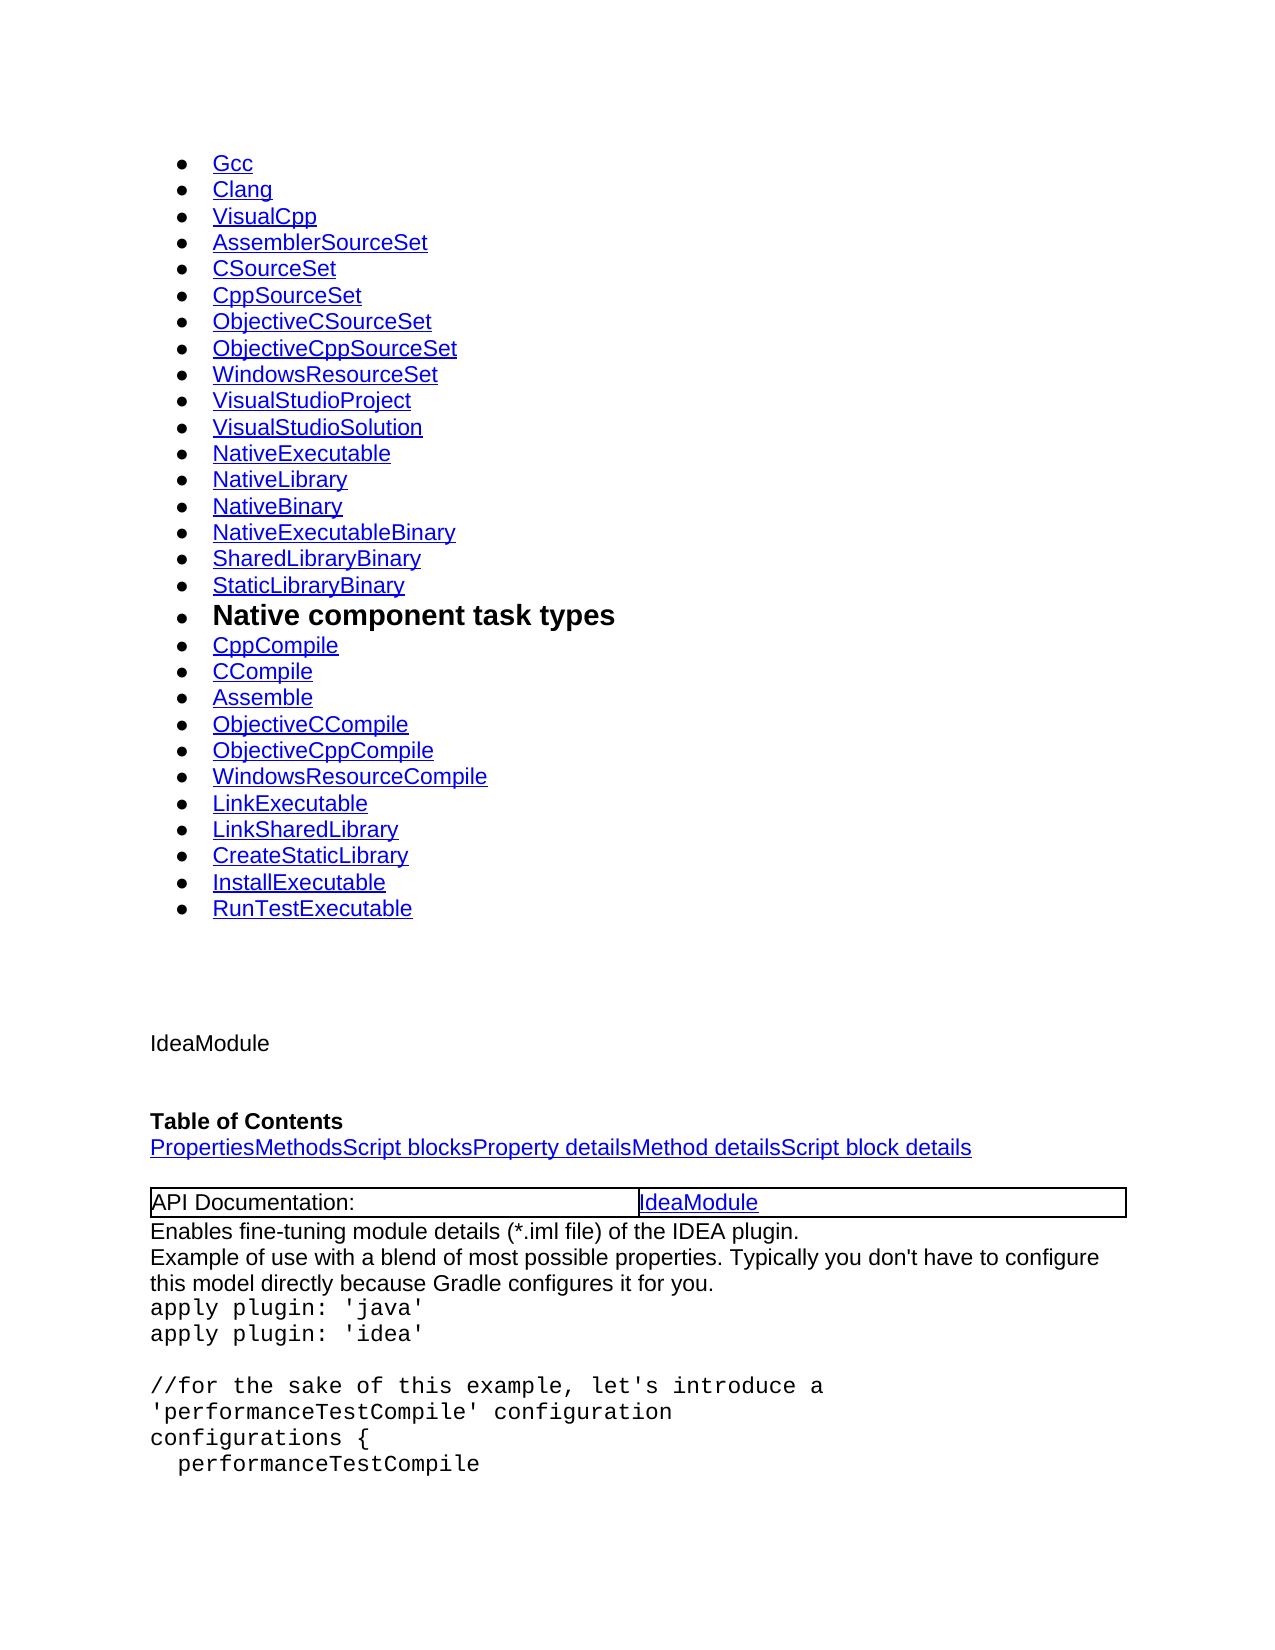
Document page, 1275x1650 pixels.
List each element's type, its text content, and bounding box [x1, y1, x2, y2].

list CppCompile [175, 632, 1125, 658]
list WindowsResourceCompile [175, 763, 1125, 790]
list LinkSharedLibrary [175, 816, 1125, 842]
list WindowsResourceSet [175, 361, 1125, 387]
list NativeBinary [175, 493, 1125, 519]
list ObjectiveCSourceSet [175, 308, 1125, 334]
list CreateStaticLibrary [175, 842, 1125, 869]
list CCompile [175, 658, 1125, 684]
list NativeExecutable [175, 440, 1125, 466]
list Clang [175, 176, 1125, 203]
table_header IdeaModule [640, 1189, 1125, 1216]
text PropertiesMethodsScript blocksProperty detailsMethod detailsScript block details [150, 1134, 1125, 1161]
text IdeaModule [150, 1030, 1125, 1057]
list ObjectiveCppSourceSet [175, 334, 1125, 361]
list InstallExecutable [175, 869, 1125, 895]
list SharedLibraryBinary [175, 545, 1125, 572]
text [150, 1297, 1125, 1478]
list VisualStudioProject [175, 387, 1125, 413]
list AssemblerSourceSet [175, 229, 1125, 255]
list RunTestExecutable [175, 895, 1125, 921]
list LinkExecutable [175, 790, 1125, 816]
subtitle Native component task types [175, 598, 1125, 632]
list VisualStudioSolution [175, 413, 1125, 440]
text Example of use with a blend of most possible properties. Typically you don't have to configure this model directly because Gradle configures it for you. [150, 1244, 1125, 1297]
list StaticLibraryBinary [175, 572, 1125, 598]
text Table of Contents [150, 1108, 1125, 1134]
list NativeLibrary [175, 466, 1125, 493]
list Assemble [175, 684, 1125, 711]
list CSourceSet [175, 255, 1125, 282]
list ObjectiveCppCompile [175, 737, 1125, 763]
list NativeExecutableBinary [175, 519, 1125, 545]
list VisualCpp [175, 203, 1125, 229]
text Enables fine-tuning module details (*.iml file) of the IDEA plugin. [150, 1218, 1125, 1244]
list CppSourceSet [175, 282, 1125, 308]
table_header API Documentation: [152, 1189, 638, 1216]
list ObjectiveCCompile [175, 711, 1125, 737]
list Gcc [175, 150, 1125, 176]
